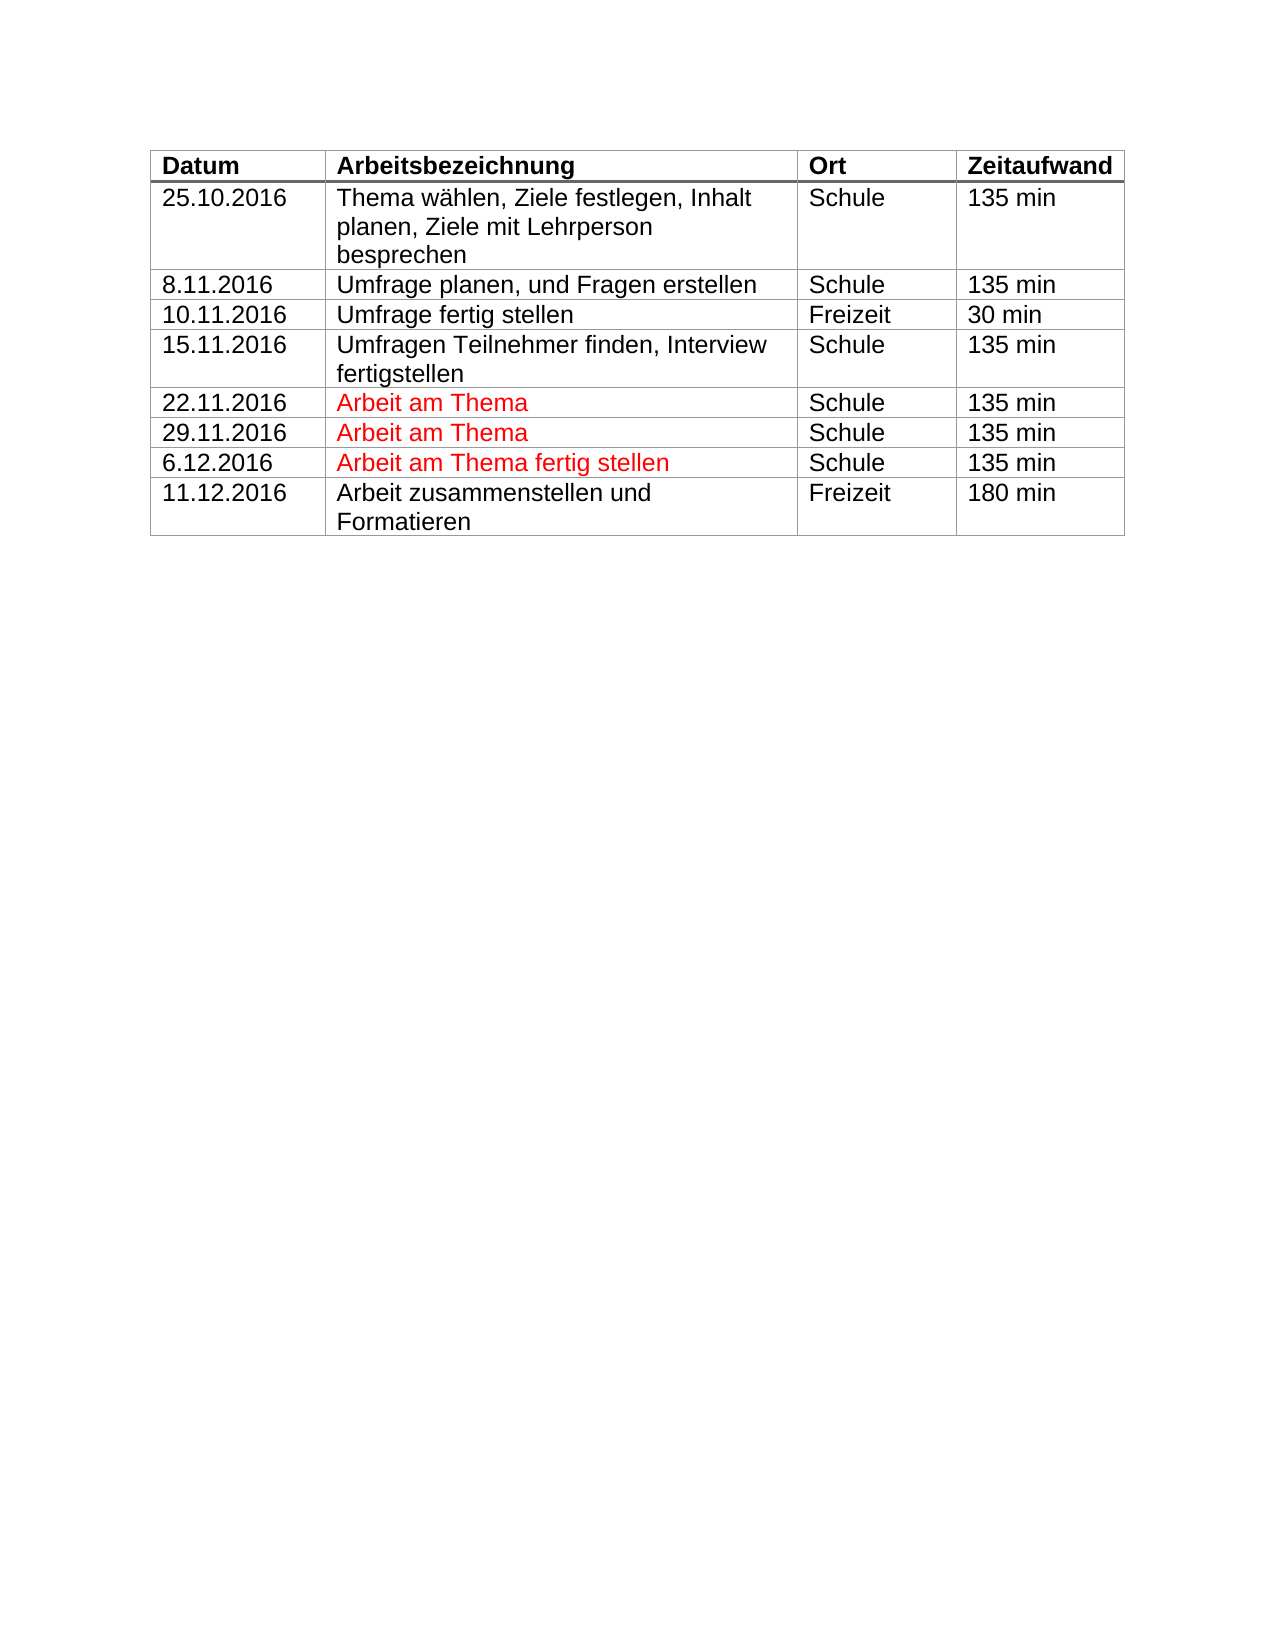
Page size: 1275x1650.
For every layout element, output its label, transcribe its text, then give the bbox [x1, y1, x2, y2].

table_cell Umfragen Teilnehmer finden, Interview fertigstellen [326, 330, 797, 387]
table_cell 22.11.2016 [151, 388, 325, 417]
table_cell Schule [798, 448, 956, 477]
table_cell 8.11.2016 [151, 270, 325, 299]
table_cell Arbeit zusammenstellen und Formatieren [326, 478, 797, 535]
table_cell Umfrage fertig stellen [326, 300, 797, 329]
table_cell Arbeit am Thema [326, 418, 797, 447]
table_cell Schule [798, 388, 956, 417]
table_cell 11.12.2016 [151, 478, 325, 535]
table_cell Schule [798, 183, 956, 269]
table_cell 135 min [957, 183, 1124, 269]
table_cell Thema wählen, Ziele festlegen, Inhalt planen, Ziele mit Lehrperson besprechen [326, 183, 797, 269]
table_cell Freizeit [798, 478, 956, 535]
table_cell 135 min [957, 448, 1124, 477]
table_cell 15.11.2016 [151, 330, 325, 387]
table_cell 6.12.2016 [151, 448, 325, 477]
table_cell Arbeit am Thema fertig stellen [326, 448, 797, 477]
table_cell Umfrage planen, und Fragen erstellen [326, 270, 797, 299]
table_cell 30 min [957, 300, 1124, 329]
table_cell 135 min [957, 270, 1124, 299]
table_header Zeitaufwand [957, 151, 1124, 180]
table_header Arbeitsbezeichnung [326, 151, 797, 180]
table_cell 135 min [957, 418, 1124, 447]
table_header Ort [798, 151, 956, 180]
table_cell Arbeit am Thema [326, 388, 797, 417]
table_cell Freizeit [798, 300, 956, 329]
table_cell 10.11.2016 [151, 300, 325, 329]
table_cell 135 min [957, 388, 1124, 417]
table_cell 180 min [957, 478, 1124, 535]
table_cell 25.10.2016 [151, 183, 325, 269]
table_cell Schule [798, 330, 956, 387]
table_cell 29.11.2016 [151, 418, 325, 447]
table_cell 135 min [957, 330, 1124, 387]
table_cell Schule [798, 270, 956, 299]
table_header Datum [151, 151, 325, 180]
table_cell Schule [798, 418, 956, 447]
